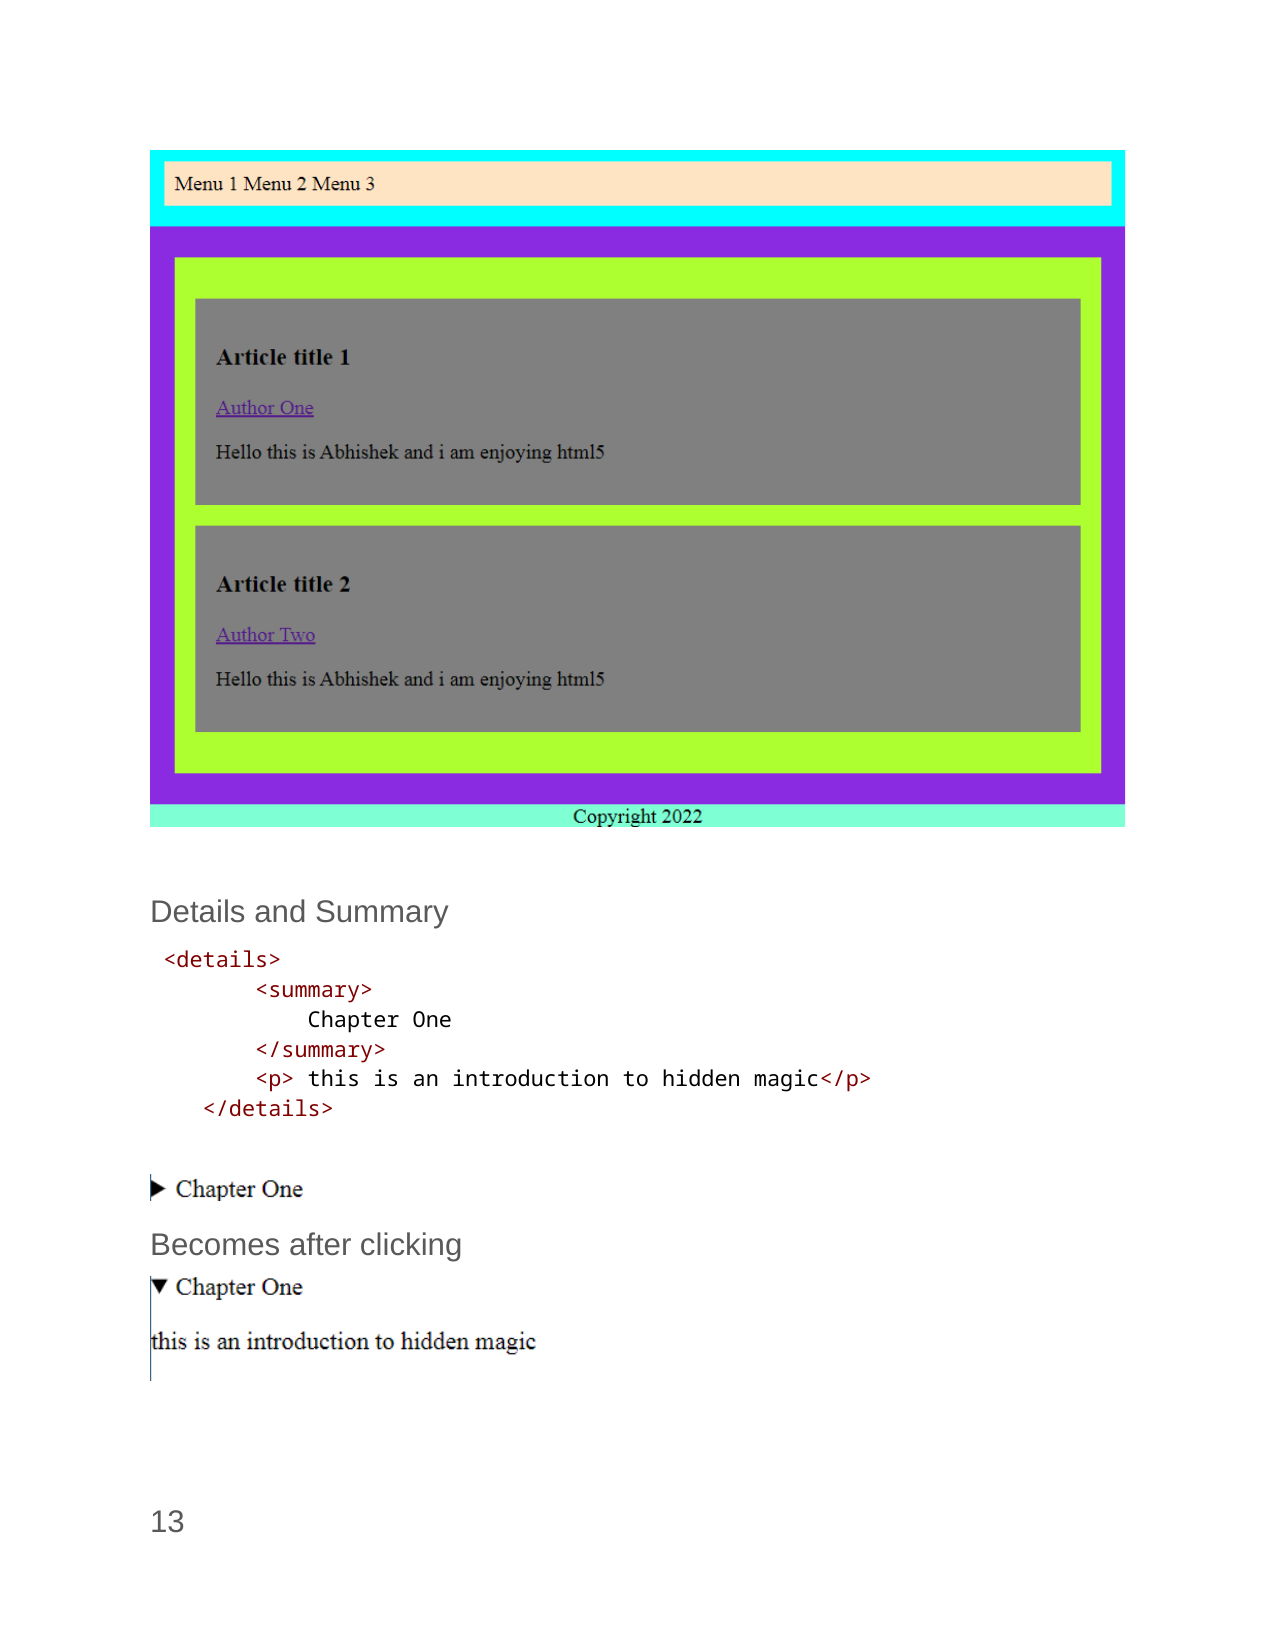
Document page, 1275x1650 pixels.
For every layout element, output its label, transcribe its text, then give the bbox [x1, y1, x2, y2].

text <details> [150, 944, 1125, 974]
text Becomes after clicking [150, 1226, 1125, 1261]
text Details and Summary [150, 893, 1125, 929]
picture [150, 1174, 308, 1201]
picture [150, 150, 1125, 827]
text <p> this is an introduction to hidden magic</p> [150, 1063, 1125, 1093]
text <summary> [150, 974, 1125, 1004]
text Chapter One [150, 1004, 1125, 1034]
picture [150, 1276, 627, 1381]
text </summary> [150, 1034, 1125, 1063]
text </details> [150, 1093, 1125, 1123]
